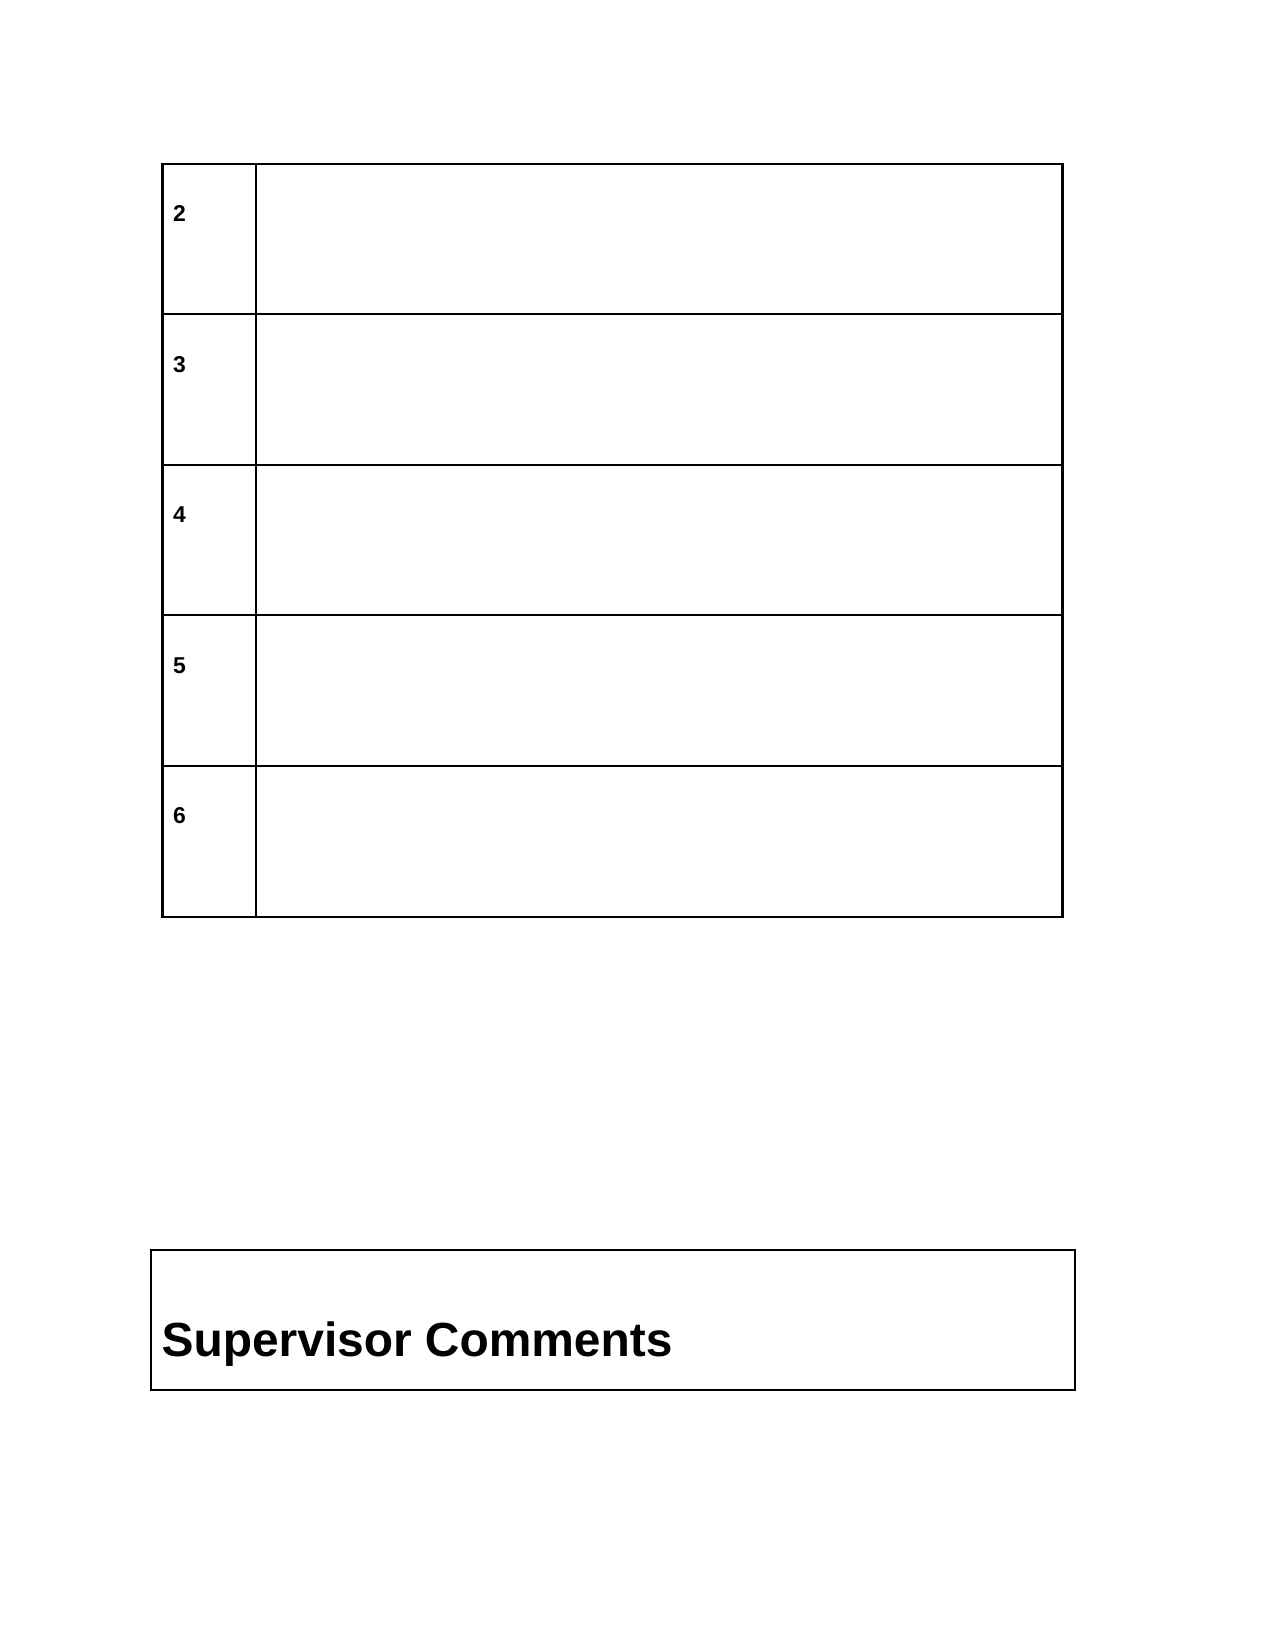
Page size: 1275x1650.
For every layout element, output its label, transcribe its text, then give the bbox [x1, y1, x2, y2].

table_cell [151, 150, 1074, 928]
table_header Supervisor Comments [152, 1251, 1074, 1389]
